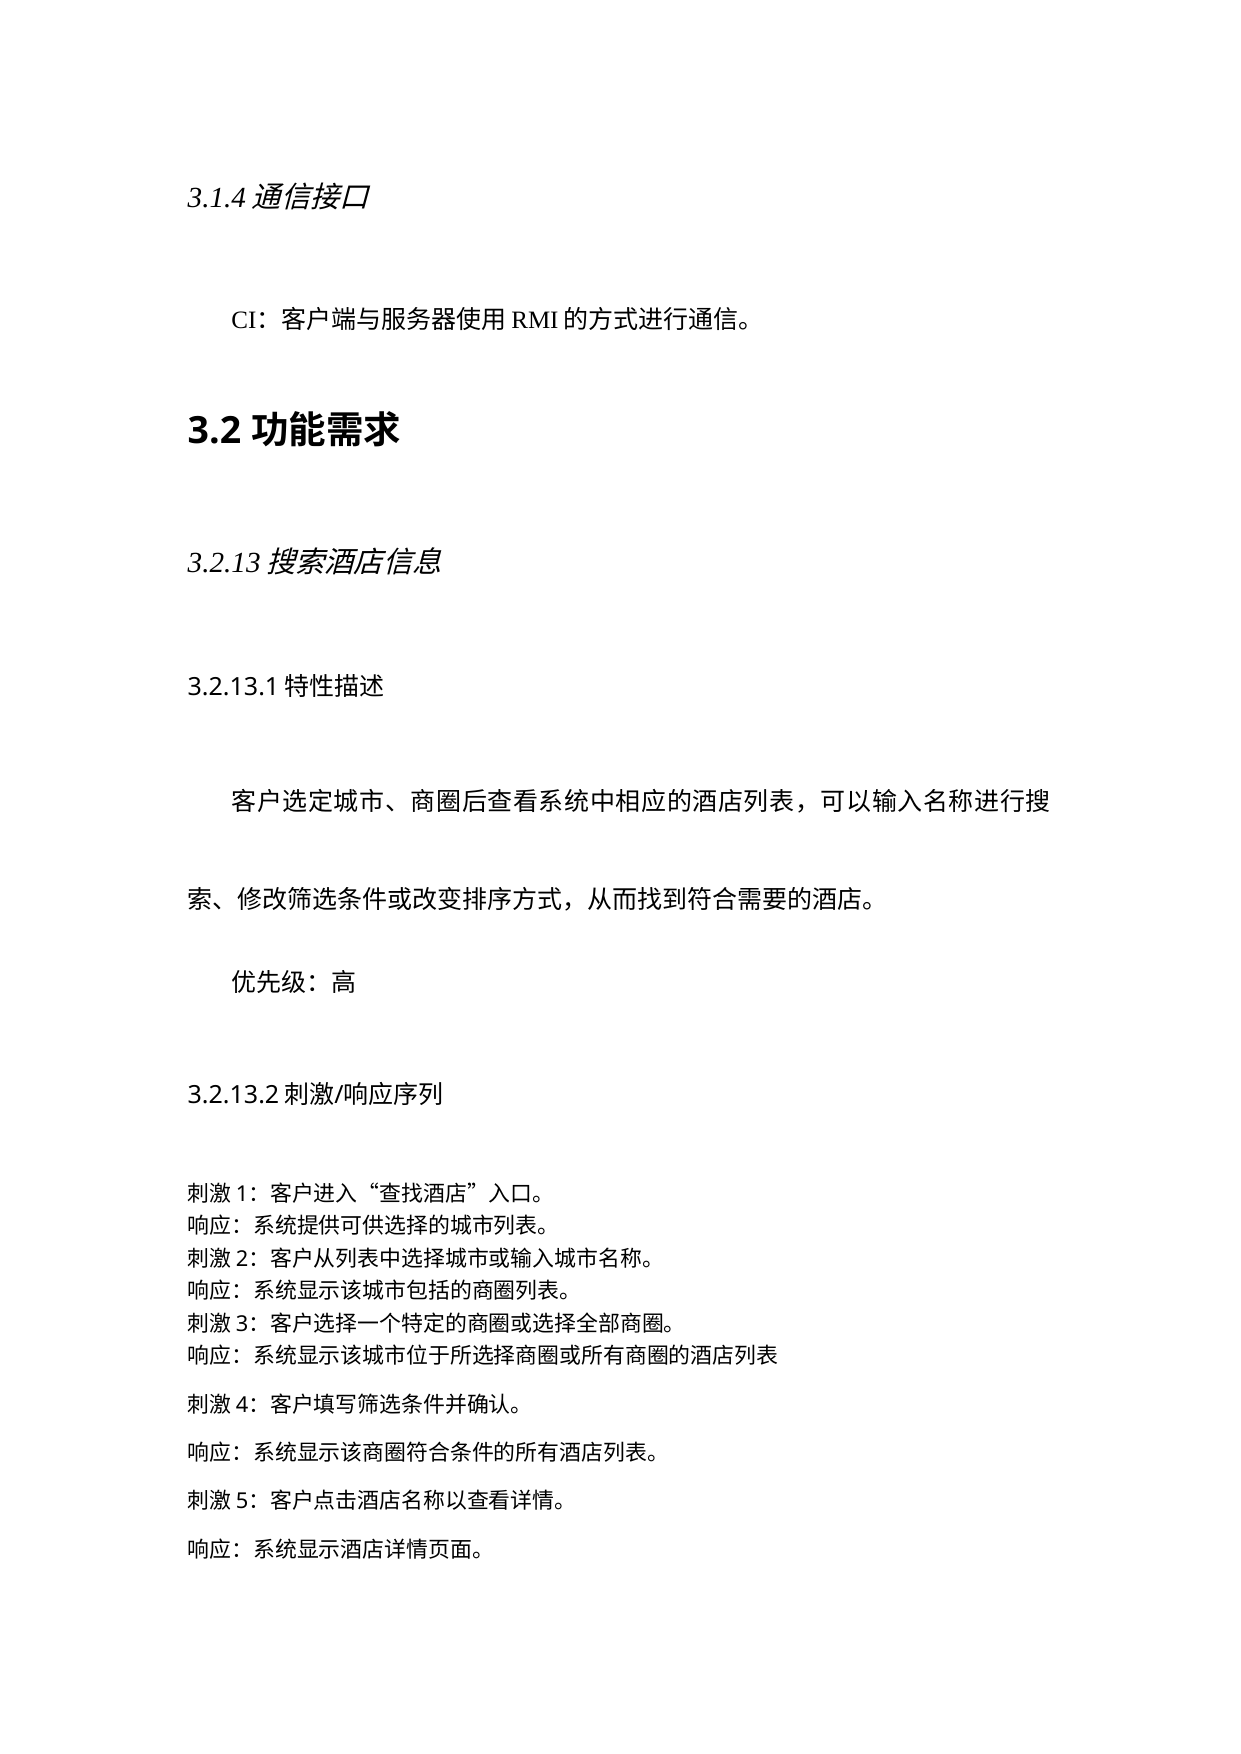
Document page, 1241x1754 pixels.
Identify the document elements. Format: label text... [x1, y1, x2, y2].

text CI：客户端与服务器使用RMI的方式进行通信。 [187, 285, 1053, 350]
text 响应：系统显示该商圈符合条件的所有酒店列表。 [187, 1435, 1053, 1467]
text 刺激4：客户填写筛选条件并确认。 [187, 1386, 1053, 1419]
text 响应：系统显示该城市位于所选择商圈或所有商圈的酒店列表 [187, 1338, 1053, 1371]
text 客户选定城市、商圈后查看系统中相应的酒店列表，可以输入名称进行搜索、修改筛选条件或改变排序方式，从而找到符合需要的酒店。 [187, 767, 1053, 930]
text 响应：系统提供可供选择的城市列表。 [187, 1208, 1053, 1241]
text 刺激1：客户进入“查找酒店”入口。 [187, 1176, 1053, 1208]
text 优先级：高 [187, 948, 1053, 1013]
text 响应：系统显示酒店详情页面。 [187, 1531, 1053, 1564]
subtitle 3.2.13.2刺激/响应序列 [187, 1060, 1053, 1125]
subtitle 3.2.13搜索酒店信息 [187, 527, 1053, 592]
text 刺激2：客户从列表中选择城市或输入城市名称。 [187, 1241, 1053, 1273]
text 刺激5：客户点击酒店名称以查看详情。 [187, 1483, 1053, 1516]
subtitle 3.1.4通信接口 [187, 162, 1053, 227]
text 响应：系统显示该城市包括的商圈列表。 [187, 1273, 1053, 1306]
text 刺激3：客户选择一个特定的商圈或选择全部商圈。 [187, 1306, 1053, 1338]
subtitle 3.2.13.1特性描述 [187, 652, 1053, 717]
subtitle 3.2 功能需求 [187, 395, 1053, 460]
